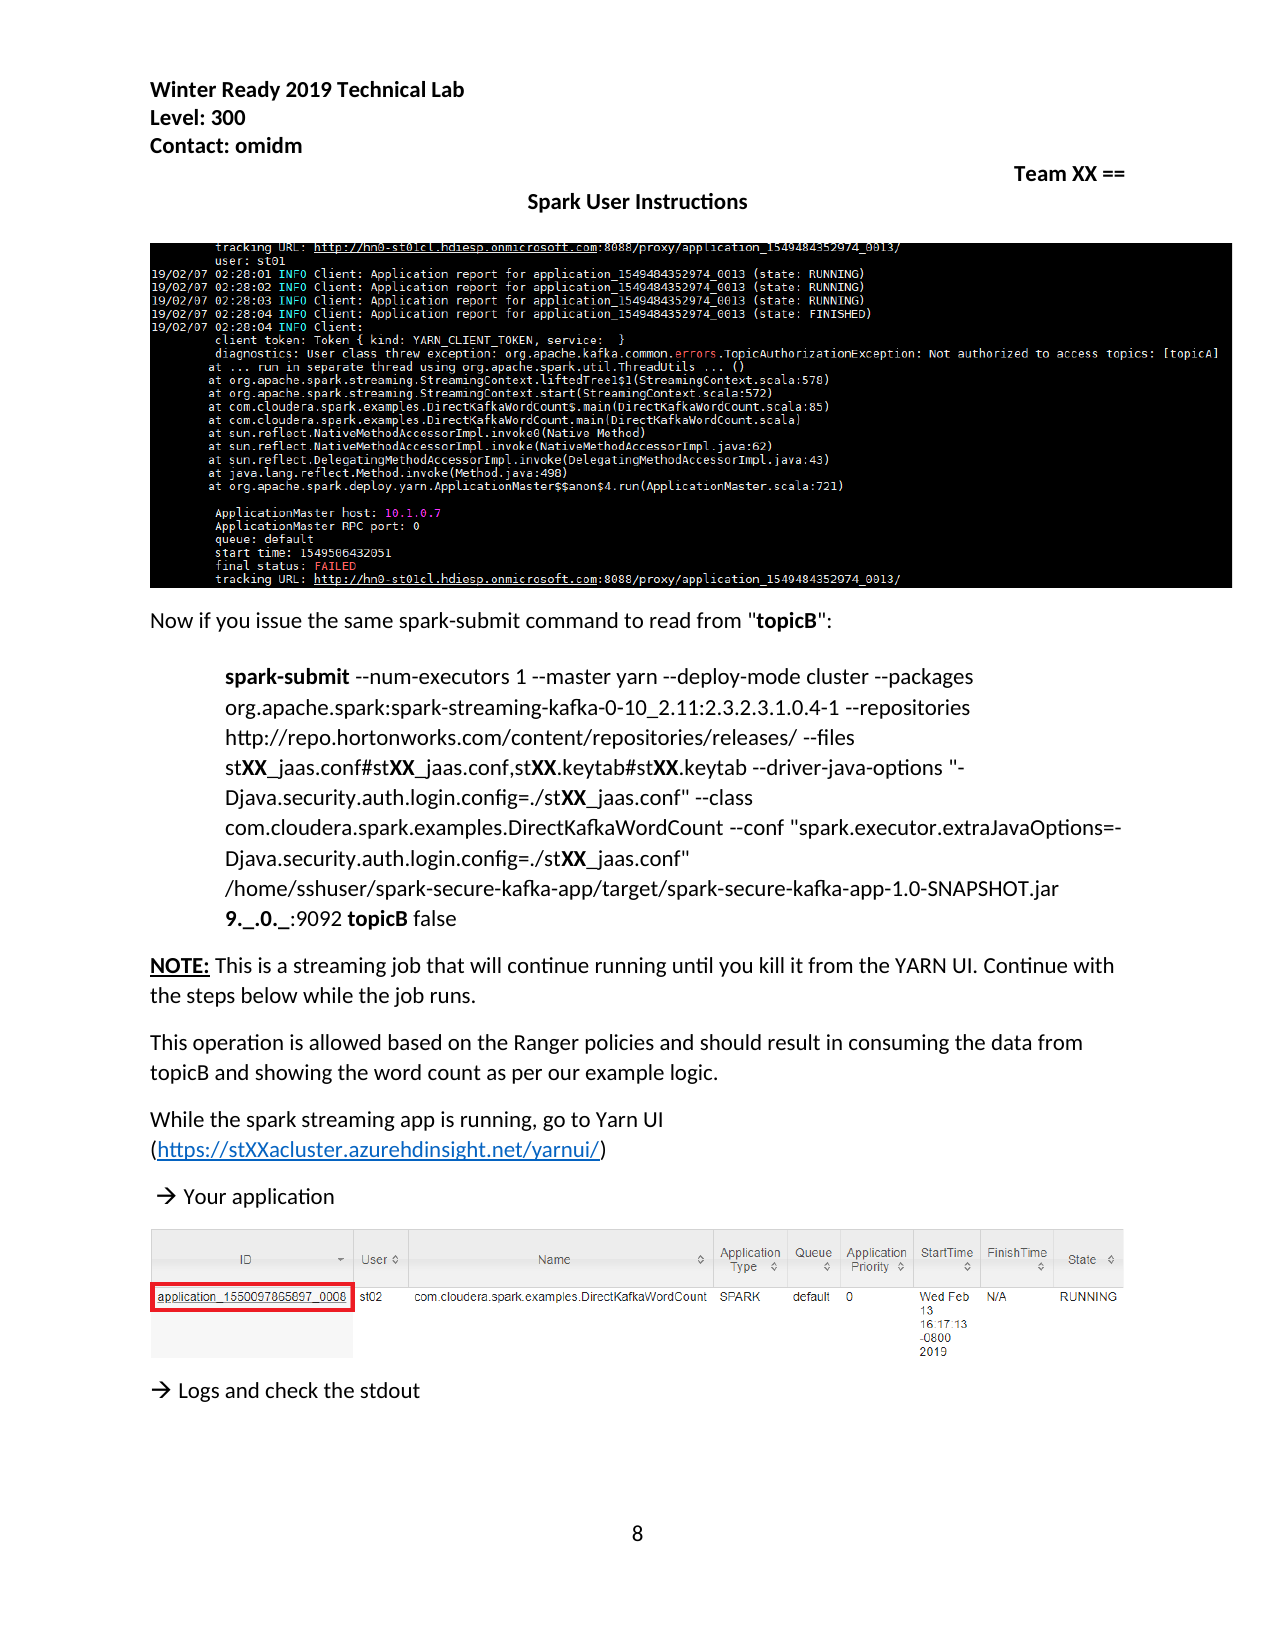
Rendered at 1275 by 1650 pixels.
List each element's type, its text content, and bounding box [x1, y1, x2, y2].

text spark-submit --num-executors 1 --master yarn --deploy-mode cluster --packages org.apache.spark:spark-streaming-kafka-0-10_2.11:2.3.2.3.1.0.4-1 --repositories http://repo.hortonworks.com/content/repositories/releases/ --files stXX_jaas.conf#stXX_jaas.conf,stXX.keytab#stXX.keytab --driver-java-options "-Djava.security.auth.login.config=./stXX_jaas.conf" --class com.cloudera.spark.examples.DirectKafkaWordCount --conf "spark.executor.extraJavaOptions=-Djava.security.auth.login.config=./stXX_jaas.conf" /home/sshuser/spark-secure-kafka-app/target/spark-secure-kafka-app-1.0-SNAPSHOT.jar 9._.0._:9092 topicB false [225, 662, 1125, 932]
text Now if you issue the same spark-submit command to read from "topicB": [150, 606, 1125, 634]
text This operation is allowed based on the Ranger policies and should result in consuming the data from topicB and showing the word count as per our example logic. [150, 1028, 1125, 1086]
text While the spark streaming app is running, go to Yarn UI (https://stXXacluster.azurehdinsight.net/yarnui/) [150, 1105, 1125, 1163]
text NOTE: This is a streaming job that will continue running until you kill it from the YARN UI. Continue with the steps below while the job runs. [150, 951, 1125, 1009]
picture [150, 243, 1233, 588]
text Logs and check the stdout [150, 1376, 1125, 1404]
picture [150, 1229, 1124, 1358]
text Your application [150, 1182, 1125, 1210]
